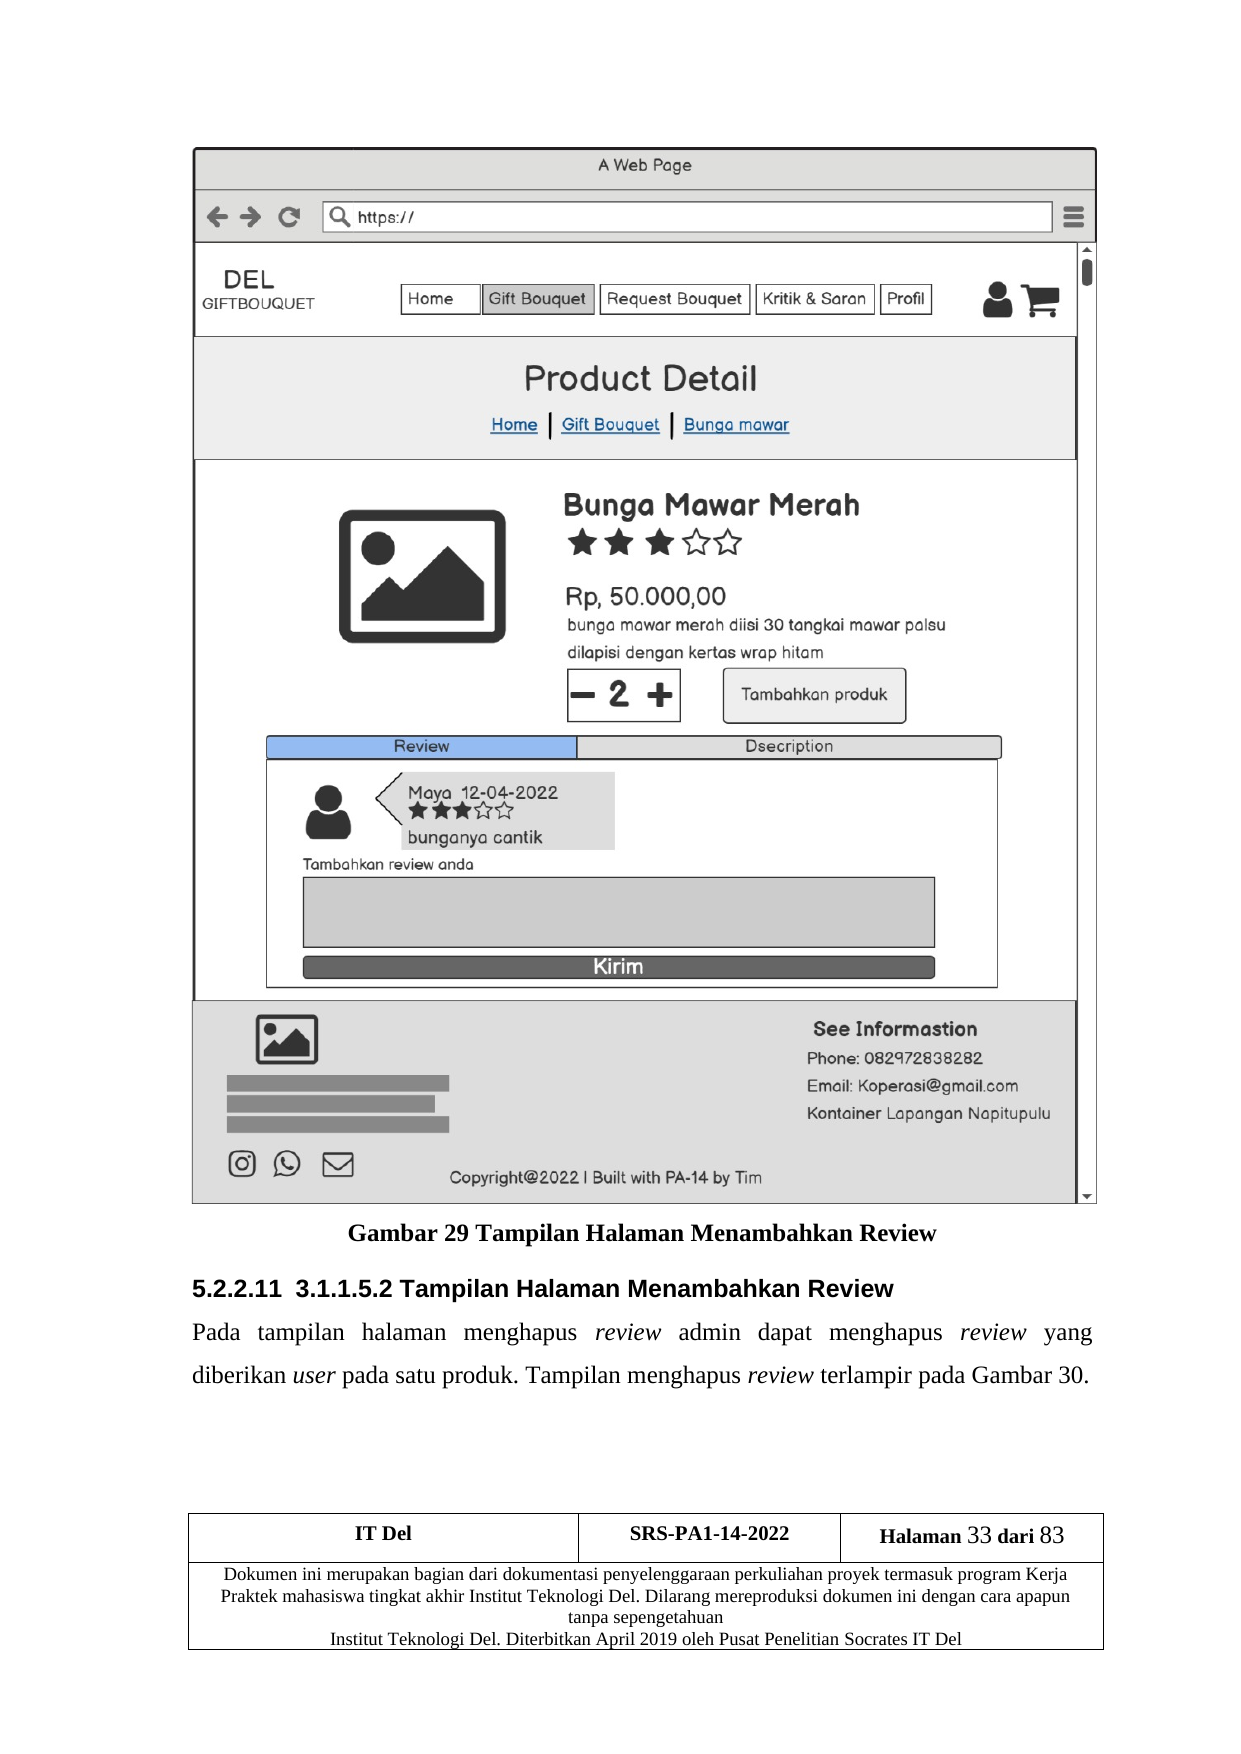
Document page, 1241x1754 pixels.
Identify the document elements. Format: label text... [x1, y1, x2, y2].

picture [191, 147, 1097, 1204]
text Gambar 29 Tampilan Halaman Menambahkan Review [192, 1218, 1092, 1247]
text Pada tampilan halaman menghapus review admin dapat menghapus review yang diberikan user pada satu produk. Tampilan menghapus review terlampir pada Gambar 30. [192, 1317, 1092, 1389]
subtitle 3.1.1.5.2 Tampilan Halaman Menambahkan Review [192, 1274, 1092, 1302]
